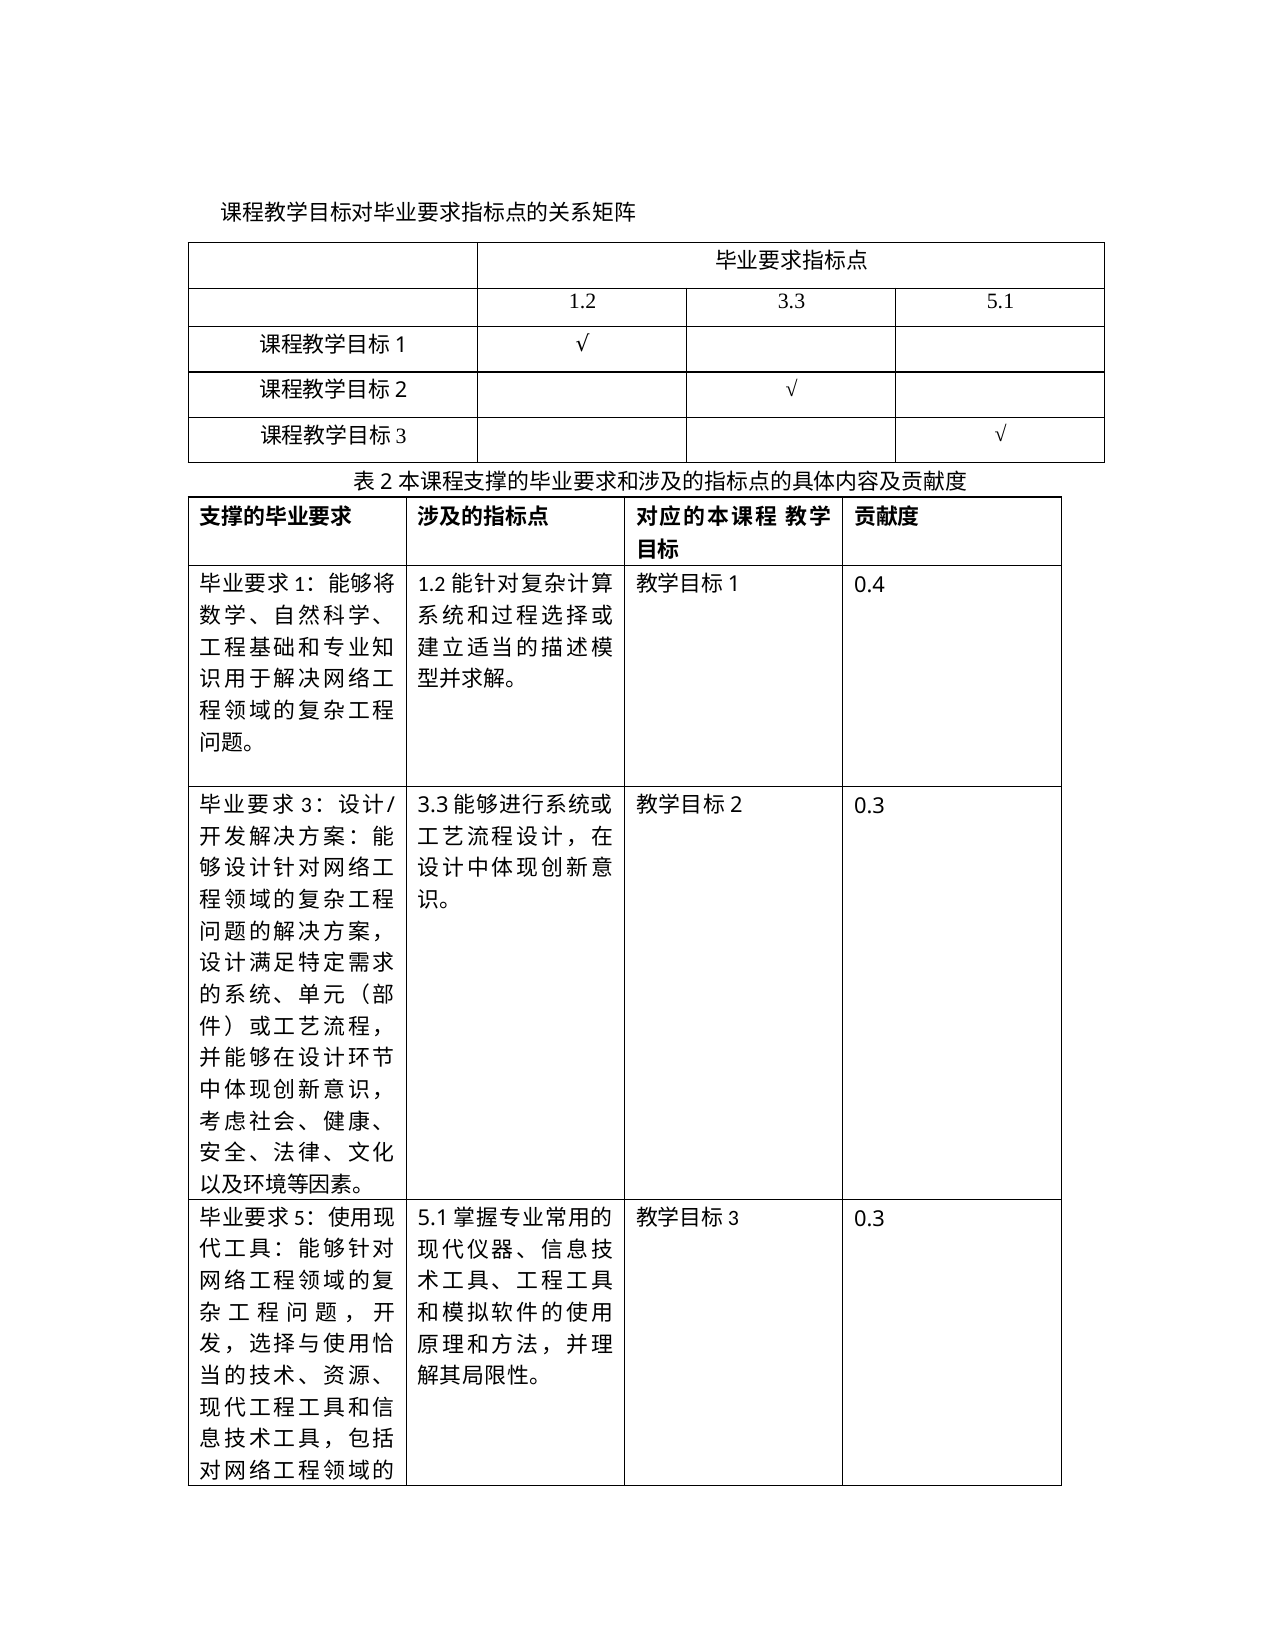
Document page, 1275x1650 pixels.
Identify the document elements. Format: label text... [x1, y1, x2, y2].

table_cell 3.3 [687, 289, 895, 326]
table_cell 教学目标3 [625, 1200, 842, 1485]
table_cell 1.2 [478, 289, 686, 326]
table_cell √ [478, 327, 686, 371]
table_header 涉及的指标点 [407, 498, 624, 565]
table_cell [189, 289, 477, 326]
table_header 支撑的毕业要求 [189, 498, 406, 565]
table_cell 毕业要求3：设计/开发解决方案：能够设计针对网络工程领域的复杂工程问题的解决方案，设计满足特定需求的系统、单元（部件）或工艺流程，并能够在设计环节中体现创新意识，考虑社会、健康、安全、法律、文化以及环境等因素。 [189, 787, 406, 1199]
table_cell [407, 1200, 624, 1485]
table_cell [478, 373, 686, 417]
table_cell 课程教学目标1 [189, 327, 477, 371]
text 表 2 本课程支撑的毕业要求和涉及的指标点的具体内容及贡献度 [187, 463, 1087, 496]
table_cell 0.3 [843, 787, 1061, 1199]
table_header 对应的本课程 教学目标 [625, 498, 842, 565]
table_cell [189, 1200, 406, 1485]
table_cell 5.1 [896, 289, 1104, 326]
table_cell 教学目标2 [625, 787, 842, 1199]
table_header [189, 243, 477, 287]
table_header 贡献度 [843, 498, 1061, 565]
table_cell 1.2能针对复杂计算系统和过程选择或建立适当的描述模型并求解。 [407, 566, 624, 786]
table_cell [687, 418, 895, 462]
table_cell [478, 418, 686, 462]
table_cell 0.4 [843, 566, 1061, 786]
table_cell 教学目标1 [625, 566, 842, 786]
text 课程教学目标对毕业要求指标点的关系矩阵 [187, 195, 1087, 226]
table_header 毕业要求指标点 [478, 243, 1104, 287]
table_cell 课程教学目标2 [189, 373, 477, 417]
table_cell √ [896, 418, 1104, 462]
table_cell 毕业要求1：能够将数学、自然科学、工程基础和专业知识用于解决网络工程领域的复杂工程问题。 [189, 566, 406, 786]
table_cell 课程教学目标3 [189, 418, 477, 462]
table_cell 0.3 [843, 1200, 1061, 1485]
table_cell 3.3能够进行系统或工艺流程设计，在设计中体现创新意识。 [407, 787, 624, 1199]
table_cell [687, 327, 895, 371]
table_cell [896, 373, 1104, 417]
table_cell [896, 327, 1104, 371]
table_cell √ [687, 373, 895, 417]
